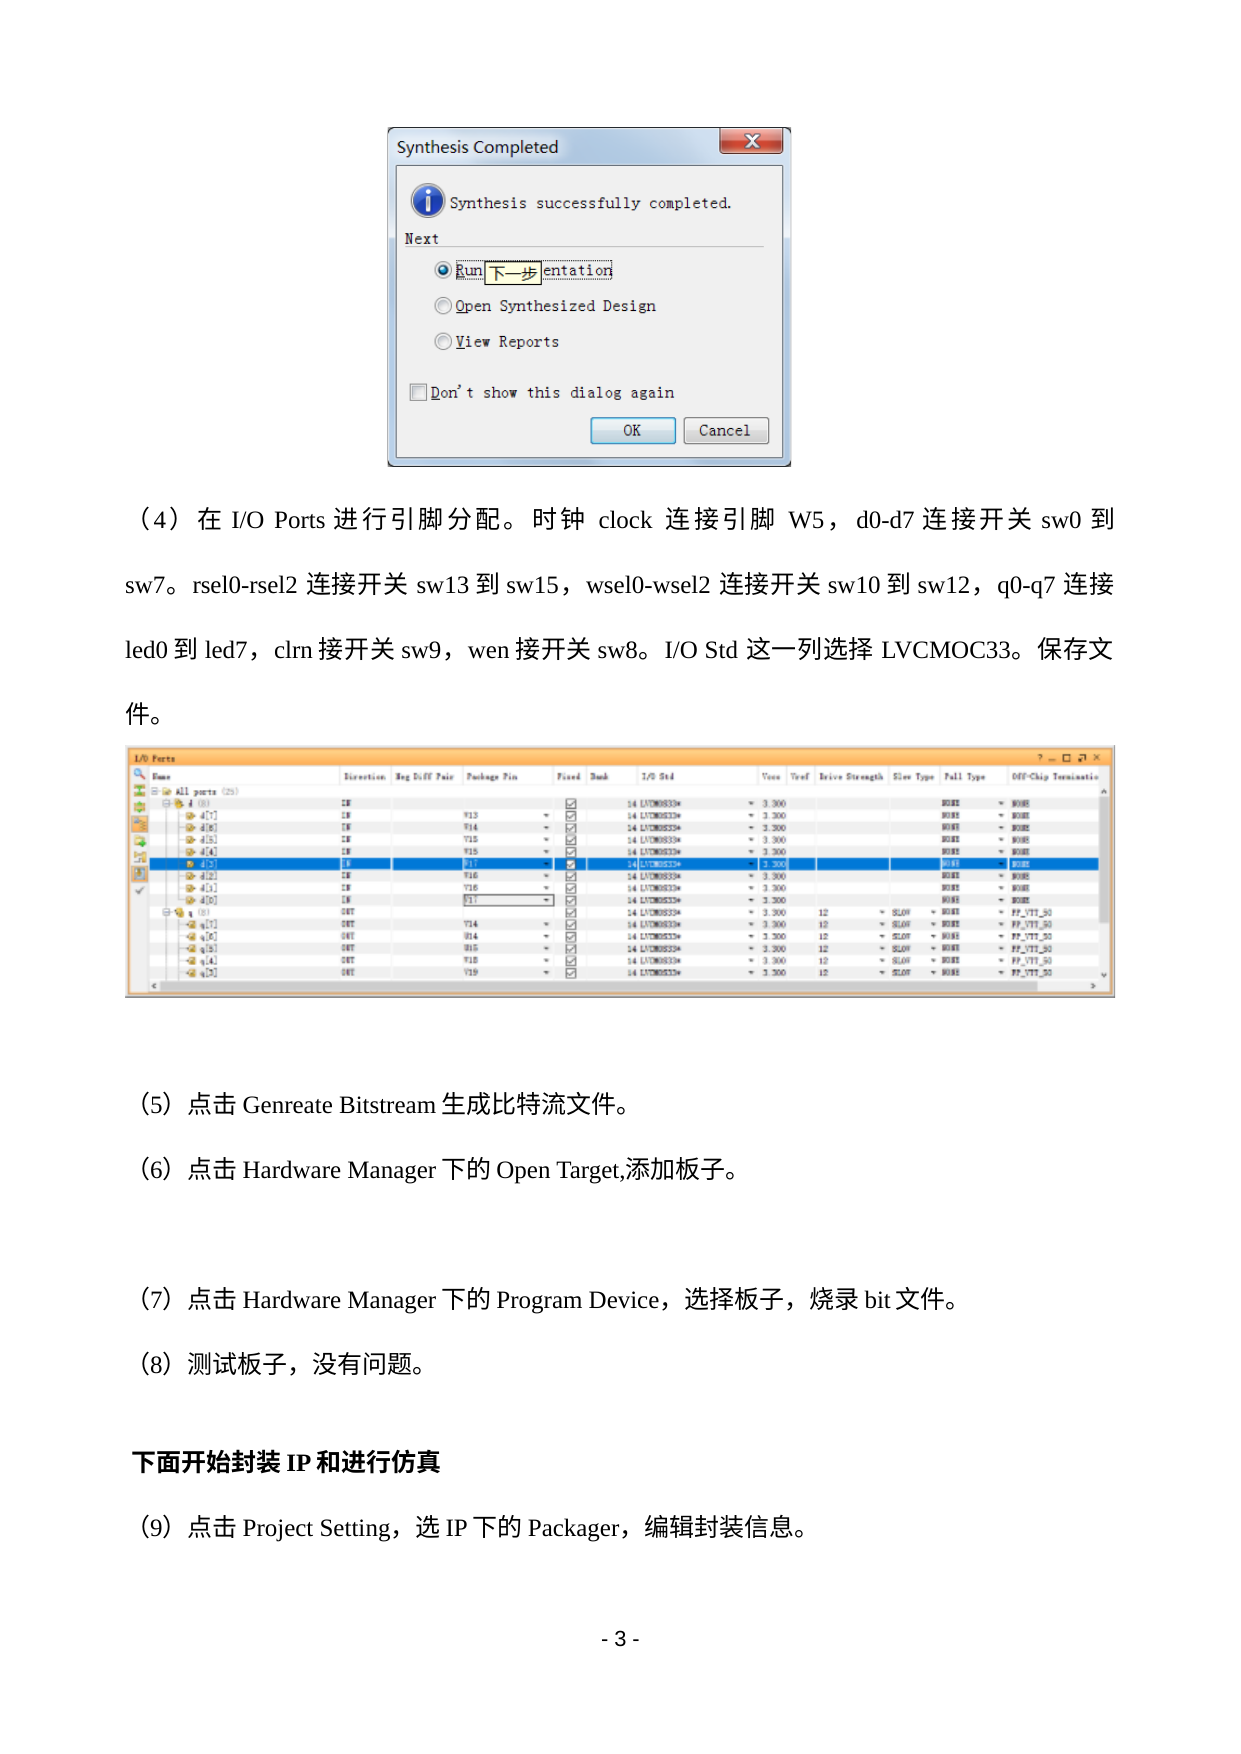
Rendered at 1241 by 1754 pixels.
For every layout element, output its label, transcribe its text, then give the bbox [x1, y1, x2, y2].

text （5）点击Genreate Bitstream生成比特流文件。 [125, 1070, 1115, 1135]
text 下面开始封装IP和进行仿真 [125, 1428, 1115, 1493]
text （4）在I/O Ports进行引脚分配。时钟 clock 连接引脚 W5，d0-d7连接开关sw0到sw7。rsel0-rsel2 连接开关 sw13到sw15，wsel0-wsel2 连接开关sw10到sw12，q0-q7 连接 led0到led7，clrn接开关sw9，wen接开关sw8。I/O Std 这一列选择 LVCMOC33。保存文件。 [125, 485, 1115, 745]
picture [125, 745, 1116, 998]
text （8）测试板子，没有问题。 [125, 1330, 1115, 1395]
text （6）点击Hardware Manager下的Open Target,添加板子。 [125, 1135, 1115, 1200]
picture [387, 127, 792, 467]
text （7）点击Hardware Manager下的Program Device，选择板子，烧录bit文件。 [125, 1265, 1115, 1330]
list 点击Project Setting，选IP下的Packager，编辑封装信息。 [125, 1493, 1115, 1558]
